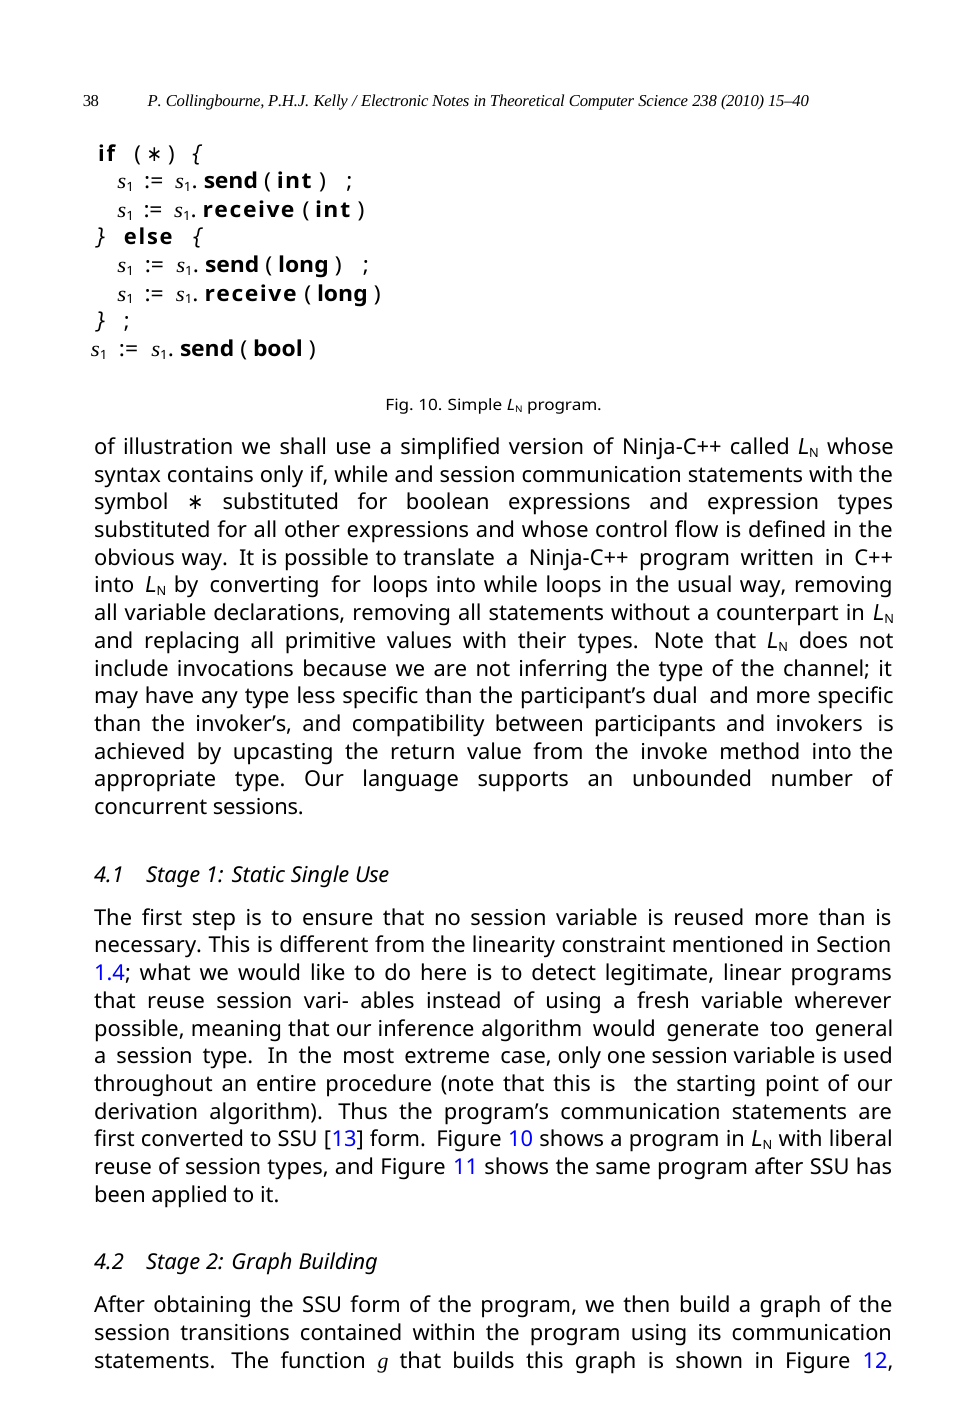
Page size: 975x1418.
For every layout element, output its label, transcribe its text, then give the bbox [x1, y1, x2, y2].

list Stage 2: Graph Building [94, 1246, 910, 1276]
text s1 := s1. send ( int ) ; [117, 166, 910, 194]
text } else { [95, 224, 910, 250]
list Stage 1: Static Single Use [94, 859, 910, 888]
text s1 := s1. receive ( int ) [117, 194, 910, 224]
text s1 := s1. send ( bool ) [91, 333, 910, 363]
text The first step is to ensure that no session variable is reused more than is necessary. This is different from the linearity constraint mentioned in Section 1.4; what we would like to do here is to detect legitimate, linear programs that reuse session vari- ables instead of using a fresh variable wherever possible, meaning that our inference algorithm would generate too general a session type. In the most extreme case, only one session variable is used throughout an entire procedure (note that this is the starting point of our derivation algorithm). Thus the program’s communication statements are first converted to SSU [13] form. Figure 10 shows a program in LN with liberal reuse of session types, and Figure 11 shows the same program after SSU has been applied to it. [94, 903, 893, 1208]
text } ; [95, 308, 910, 333]
text s1 := s1. send ( long ) ; [117, 250, 910, 278]
text if ( ∗ ) { [98, 141, 910, 166]
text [94, 1291, 893, 1374]
text of illustration we shall use a simplified version of Ninja-C++ called LN whose syntax contains only if, while and session communication statements with the symbol ∗ substituted for boolean expressions and expression types substituted for all other expressions and whose control flow is defined in the obvious way. It is possible to translate a Ninja-C++ program written in C++ into LN by converting for loops into while loops in the usual way, removing all variable declarations, removing all statements without a counterpart in LN and replacing all primitive values with their types. Note that LN does not include invocations because we are not inferring the type of the channel; it may have any type less specific than the participant’s dual and more specific than the invoker’s, and compatibility between participants and invokers is achieved by upcasting the return value from the invoke method into the appropriate type. Our language supports an unbounded number of concurrent sessions. [94, 432, 893, 820]
text s1 := s1. receive ( long ) [117, 278, 910, 307]
text Fig. 10. Simple LN program. [85, 394, 901, 415]
